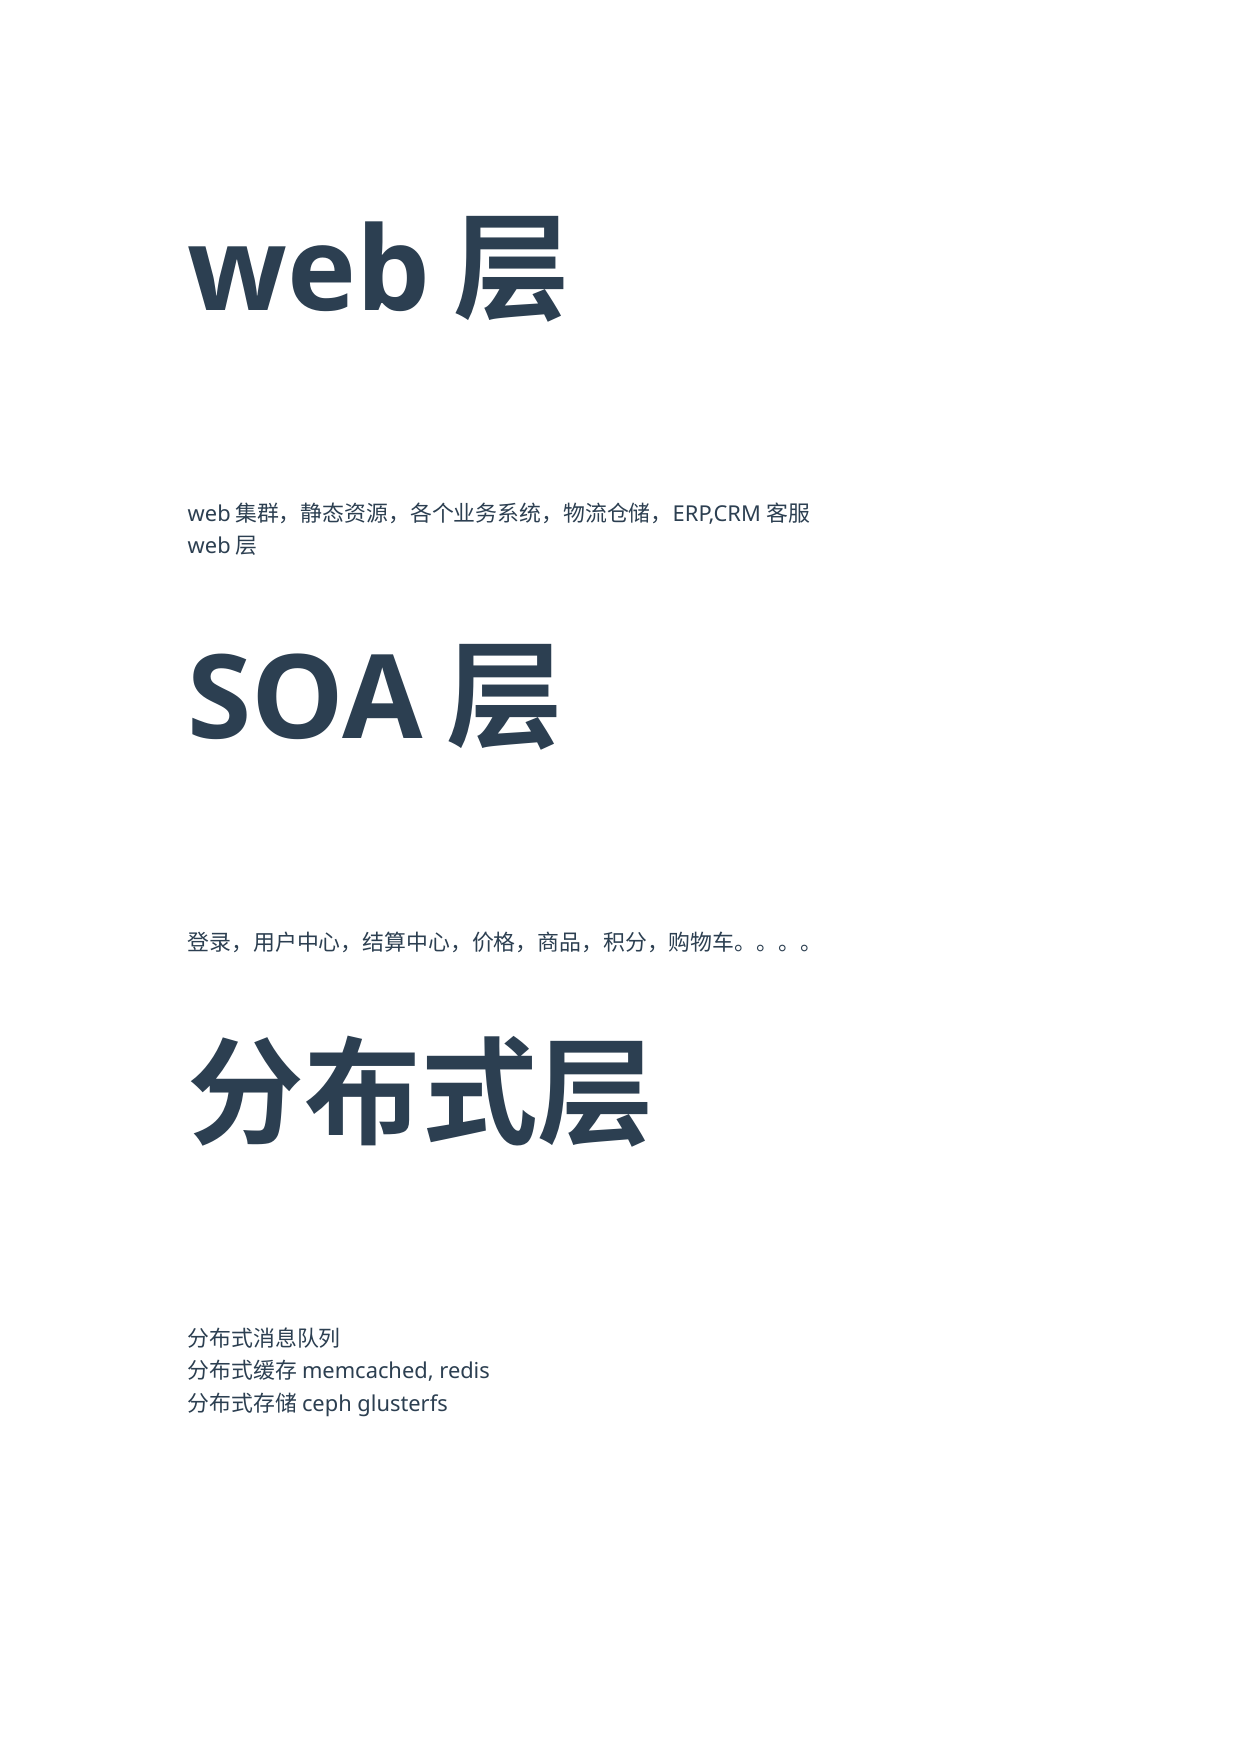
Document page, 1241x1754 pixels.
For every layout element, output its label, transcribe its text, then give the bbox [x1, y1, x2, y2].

text 分布式存储 ceph glusterfs [187, 1385, 1053, 1418]
text 登录，用户中心，结算中心，价格，商品，积分，购物车。。。。 [187, 924, 1053, 957]
subtitle web层 [187, 162, 1053, 357]
text 分布式消息队列 [187, 1320, 1053, 1353]
subtitle 分布式层 [187, 987, 1053, 1182]
text web集群，静态资源，各个业务系统，物流仓储，ERP,CRM 客服 [187, 496, 1053, 528]
text 分布式缓存 memcached, redis [187, 1353, 1053, 1385]
text web层 [187, 528, 1053, 561]
subtitle SOA层 [187, 591, 1053, 786]
